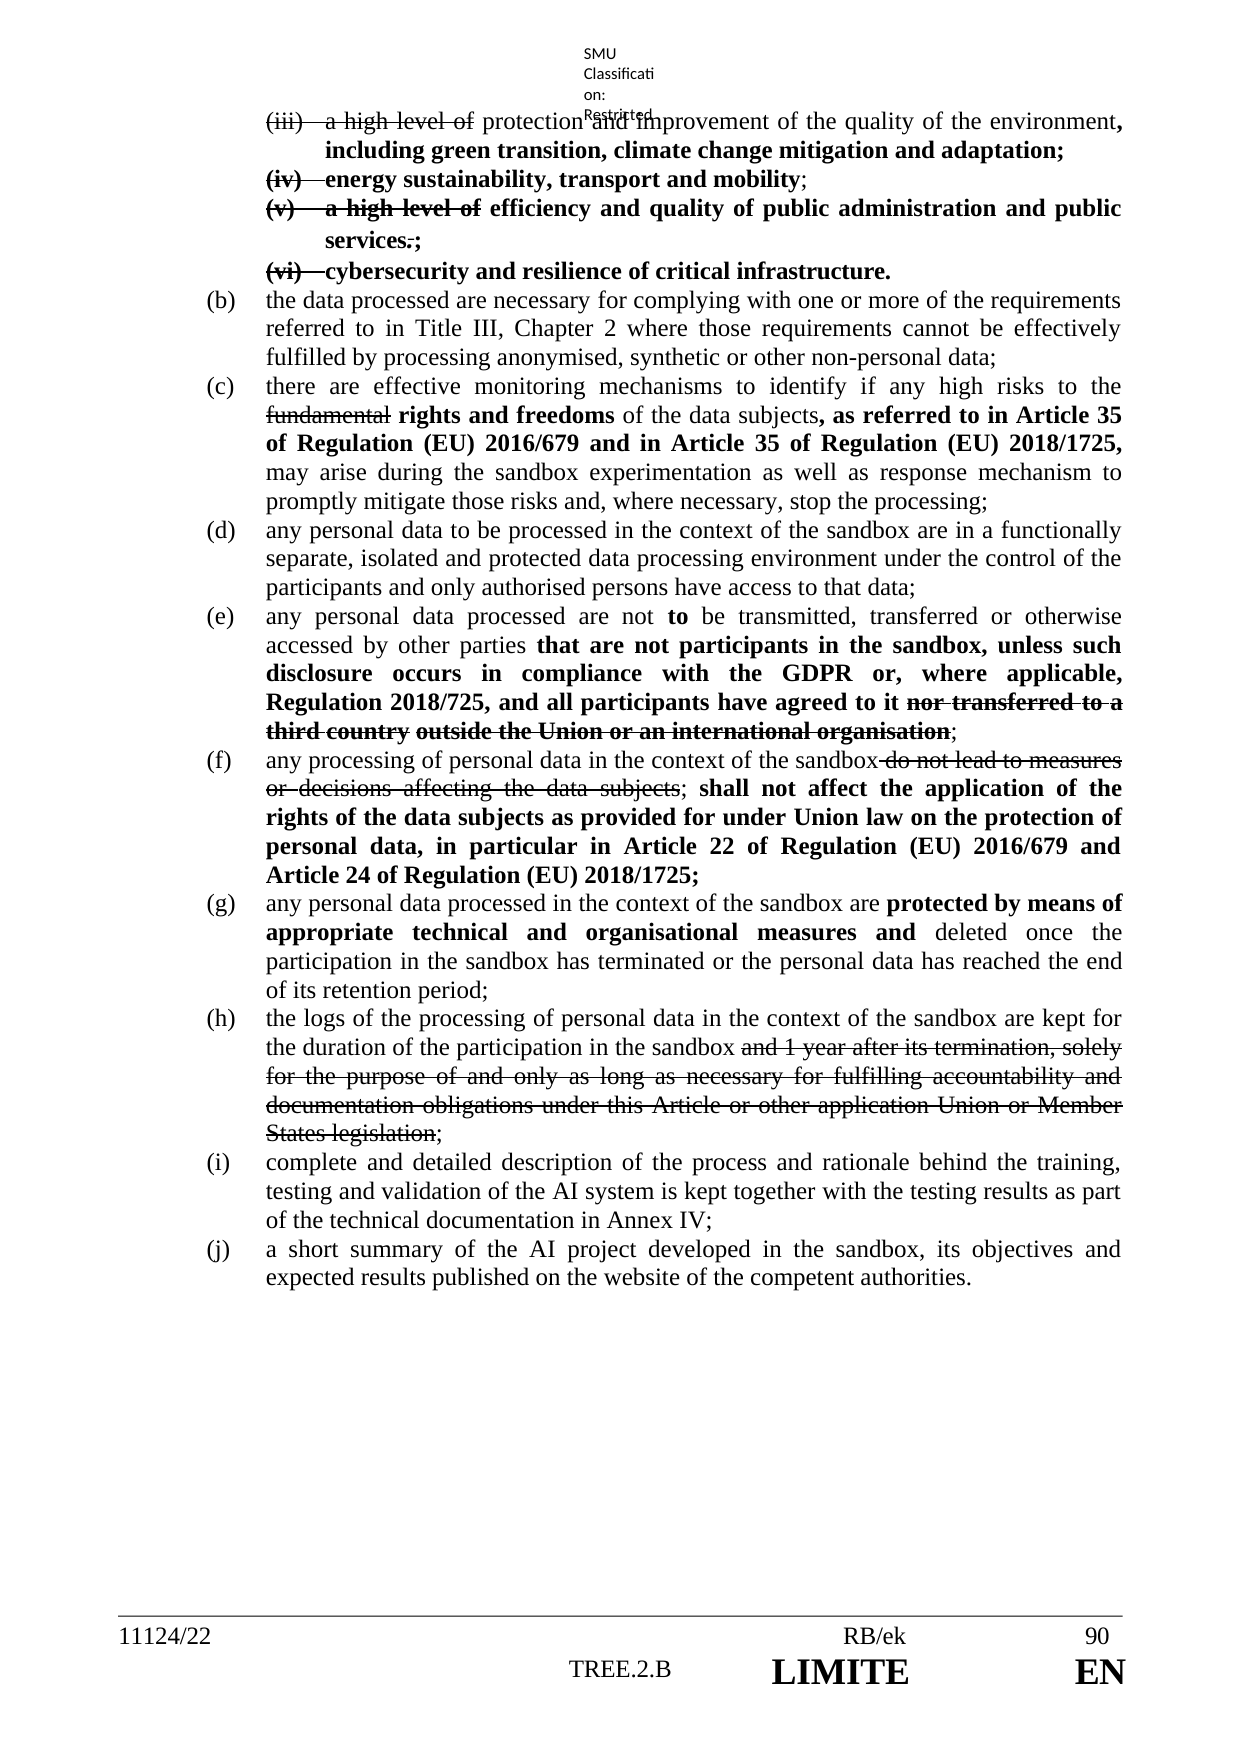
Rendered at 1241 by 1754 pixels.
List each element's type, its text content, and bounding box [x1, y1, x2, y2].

list a high level of protection and improvement of the quality of the environment, including green transition, climate change mitigation and adaptation; [266, 106, 1123, 164]
list cybersecurity and resilience of critical infrastructure. [266, 256, 1134, 284]
list the data processed are necessary for complying with one or more of the requirements referred to in Title III, Chapter 2 where those requirements cannot be effectively fulfilled by processing anonymised, synthetic or other non-personal data; [206, 285, 1122, 371]
list energy sustainability, transport and mobility; [266, 164, 1134, 193]
list any personal data processed are not to be transmitted, transferred or otherwise accessed by other parties that are not participants in the sandbox, unless such disclosure occurs in compliance with the GDPR or, where applicable, Regulation 2018/725, and all participants have agreed to it nor transferred to a third country outside the Union or an international organisation; [206, 601, 1122, 745]
list any personal data to be processed in the context of the sandbox are in a functionally separate, isolated and protected data processing environment under the control of the participants and only authorised persons have access to that data; [206, 515, 1122, 601]
list any processing of personal data in the context of the sandbox do not lead to measures or decisions affecting the data subjects; shall not affect the application of the rights of the data subjects as provided for under Union law on the protection of personal data, in particular in Article 22 of Regulation (EU) 2016/679 and Article 24 of Regulation (EU) 2018/1725; [206, 745, 1122, 888]
list any personal data processed in the context of the sandbox are protected by means of appropriate technical and organisational measures and deleted once the participation in the sandbox has terminated or the personal data has reached the end of its retention period; [206, 888, 1122, 1003]
list the logs of the processing of personal data in the context of the sandbox are kept for the duration of the participation in the sandbox and 1 year after its termination, solely for the purpose of and only as long as necessary for fulfilling accountability and documentation obligations under this Article or other application Union or Member States legislation; [206, 1003, 1122, 1147]
list complete and detailed description of the process and rationale behind the training, testing and validation of the AI system is kept together with the testing results as part of the technical documentation in Annex IV; [206, 1147, 1122, 1233]
list there are effective monitoring mechanisms to identify if any high risks to the fundamental rights and freedoms of the data subjects, as referred to in Article 35 of Regulation (EU) 2016/679 and in Article 35 of Regulation (EU) 2018/1725, may arise during the sandbox experimentation as well as response mechanism to promptly mitigate those risks and, where necessary, stop the processing; [206, 371, 1123, 515]
list a short summary of the AI project developed in the sandbox, its objectives and expected results published on the website of the competent authorities. [206, 1234, 1122, 1291]
list a high level of efficiency and quality of public administration and public services.; [266, 193, 1123, 256]
